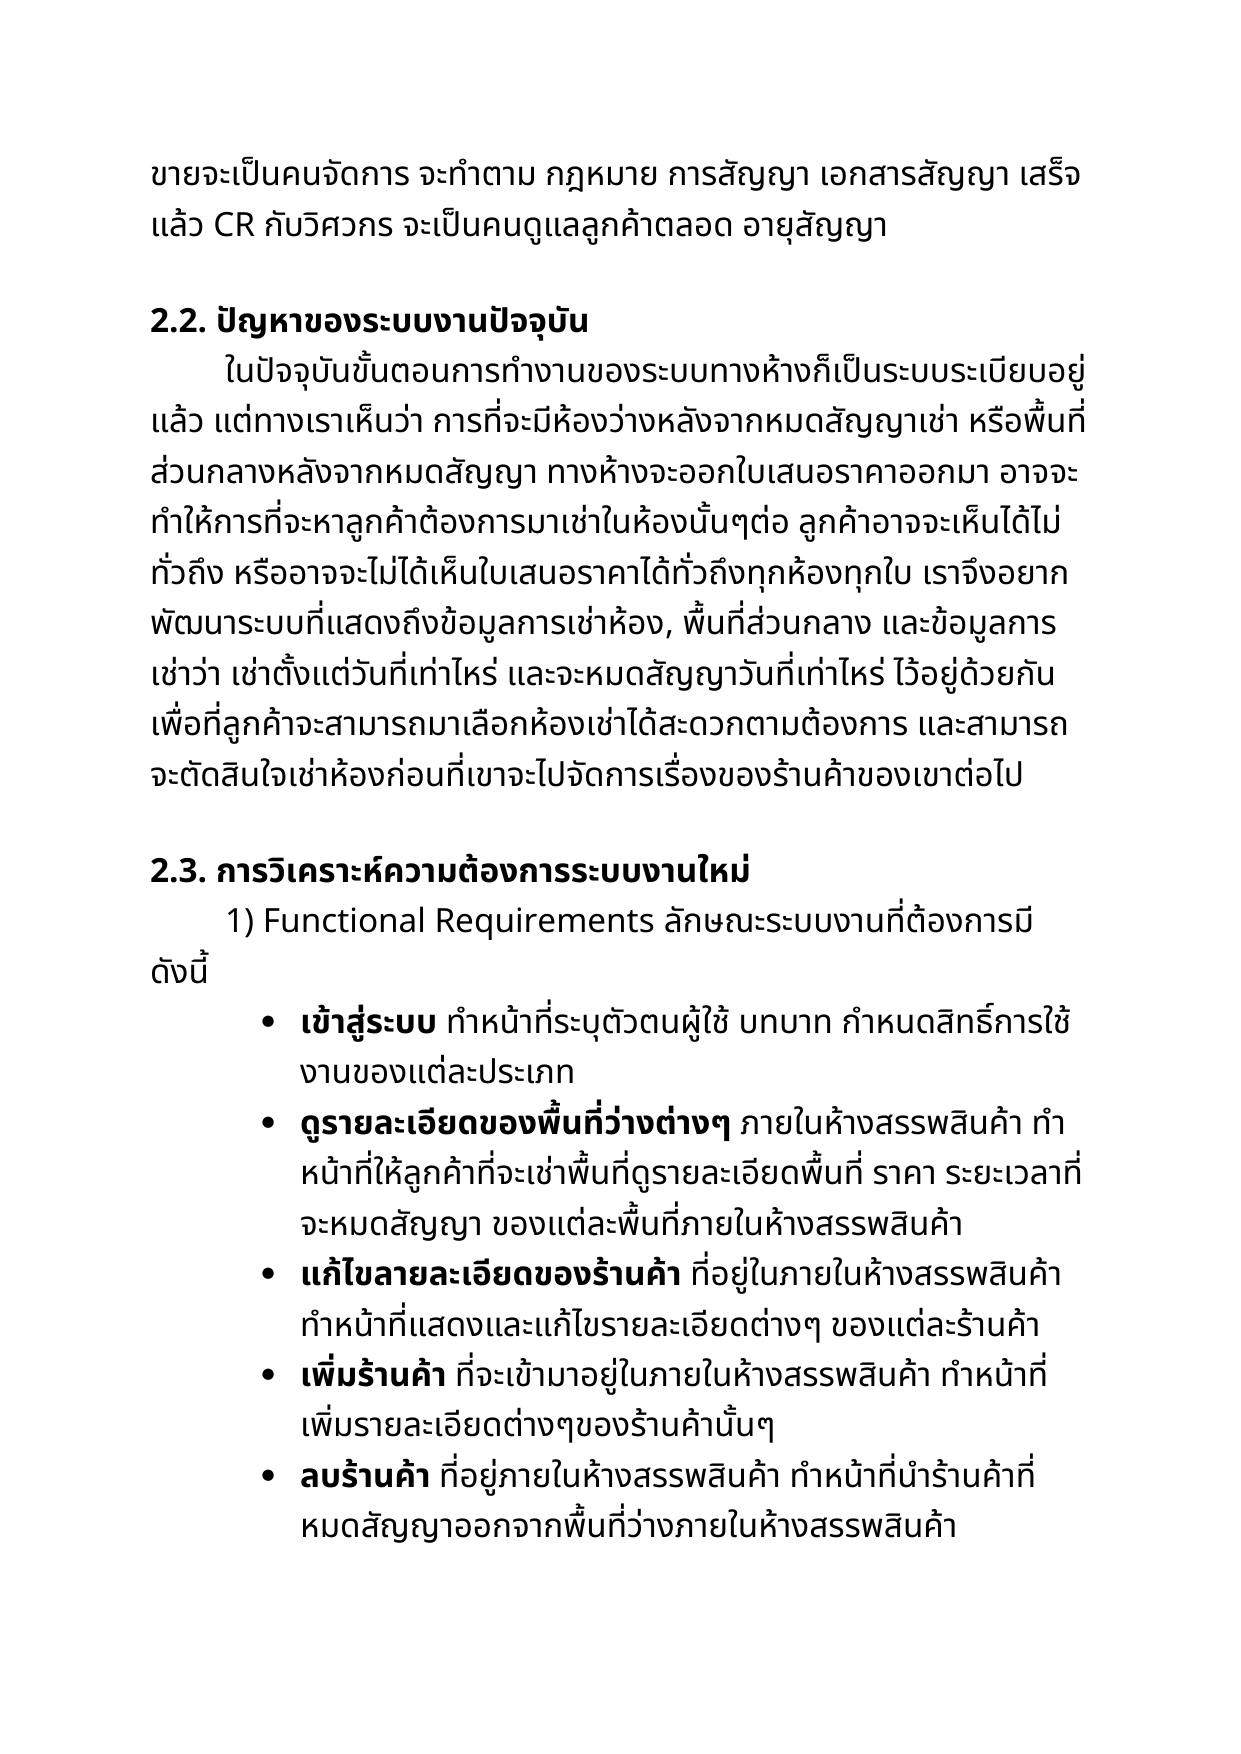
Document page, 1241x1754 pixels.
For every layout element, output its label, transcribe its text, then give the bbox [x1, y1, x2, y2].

text 1) Functional Requirements ลักษณะระบบงานที่ต้องการมีดังนี้ [150, 897, 1090, 998]
list เพิ่มร้านค้า ที่จะเข้ามาอยู่ในภายในห้างสรรพสินค้า ทำหน้าที่เพิ่มรายละเอียดต่างๆของร้านค้านั้นๆ [262, 1351, 1090, 1452]
list เข้าสู่ระบบ ทำหน้าที่ระบุตัวตนผู้ใช้ บทบาท กำหนดสิทธิ์การใช้งานของแต่ละประเภท [262, 998, 1090, 1099]
text 2.3. การวิเคราะห์ความต้องการระบบงานใหม่ [150, 846, 1090, 897]
text ในปัจจุบันขั้นตอนการทำงานของระบบทางห้างก็เป็นระบบระเบียบอยู่แล้ว แต่ทางเราเห็นว่า การที่จะมีห้องว่างหลังจากหมดสัญญาเช่า หรือพื้นที่ส่วนกลางหลังจากหมดสัญญา ทางห้างจะออกใบเสนอราคาออกมา อาจจะทำให้การที่จะหาลูกค้าต้องการมาเช่าในห้องนั้นๆต่อ ลูกค้าอาจจะเห็นได้ไม่ทั่วถึง หรืออาจจะไม่ได้เห็นใบเสนอราคาได้ทั่วถึงทุกห้องทุกใบ เราจึงอยากพัฒนาระบบที่แสดงถึงข้อมูลการเช่าห้อง, พื้นที่ส่วนกลาง และข้อมูลการเช่าว่า เช่าตั้งแต่วันที่เท่าไหร่ และจะหมดสัญญาวันที่เท่าไหร่ ไว้อยู่ด้วยกัน เพื่อที่ลูกค้าจะสามารถมาเลือกห้องเช่าได้สะดวกตามต้องการ และสามารถจะตัดสินใจเช่าห้องก่อนที่เขาจะไปจัดการเรื่องของร้านค้าของเขาต่อไป [150, 347, 1090, 801]
list แก้ไขลายละเอียดของร้านค้า ที่อยู่ในภายในห้างสรรพสินค้า ทำหน้าที่แสดงและแก้ไขรายละเอียดต่างๆ ของแต่ละร้านค้า [262, 1250, 1090, 1351]
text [150, 150, 1090, 251]
list ลบร้านค้า ที่อยู่ภายในห้างสรรพสินค้า ทำหน้าที่นำร้านค้าที่หมดสัญญาออกจากพื้นที่ว่างภายในห้างสรรพสินค้า [262, 1452, 1090, 1553]
list ดูรายละเอียดของพื้นที่ว่างต่างๆ ภายในห้างสรรพสินค้า ทำหน้าที่ให้ลูกค้าที่จะเช่าพื้นที่ดูรายละเอียดพื้นที่ ราคา ระยะเวลาที่จะหมดสัญญา ของแต่ละพื้นที่ภายในห้างสรรพสินค้า [262, 1099, 1090, 1250]
text 2.2. ปัญหาของระบบงานปัจจุบัน [150, 296, 1090, 347]
